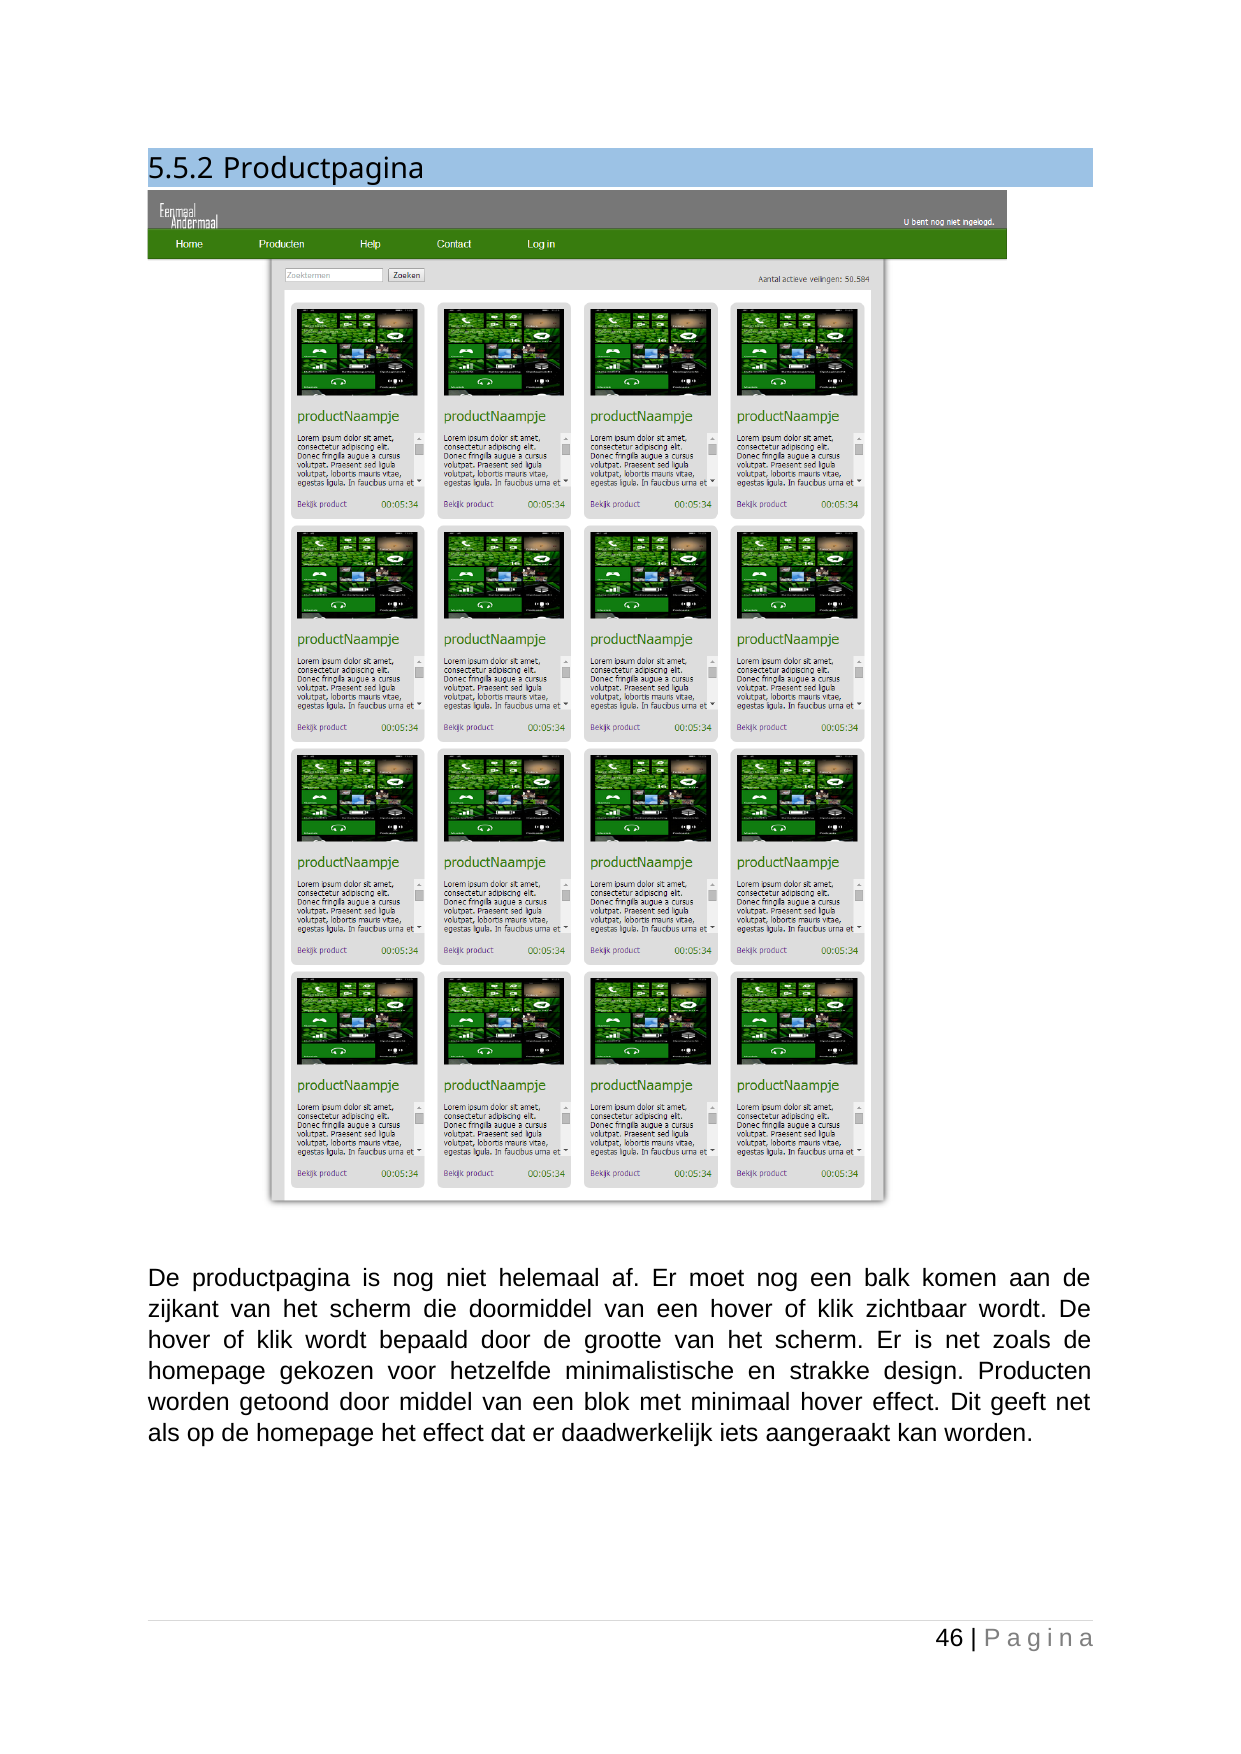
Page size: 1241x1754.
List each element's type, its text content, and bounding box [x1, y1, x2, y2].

picture [147, 190, 1007, 1244]
text De productpagina is nog niet helemaal af. Er moet nog een balk komen aan de zijkant van het scherm die doormiddel van een hover of klik zichtbaar wordt. De hover of klik wordt bepaald door de grootte van het scherm. Er is net zoals de homepage gekozen voor hetzelfde minimalistische en strakke design. Producten worden getoond door middel van een blok met minimaal hover effect. Dit geeft net als op de homepage het effect dat er daadwerkelijk iets aangeraakt kan worden. [148, 1263, 1093, 1447]
subtitle Productpagina [148, 148, 1093, 187]
